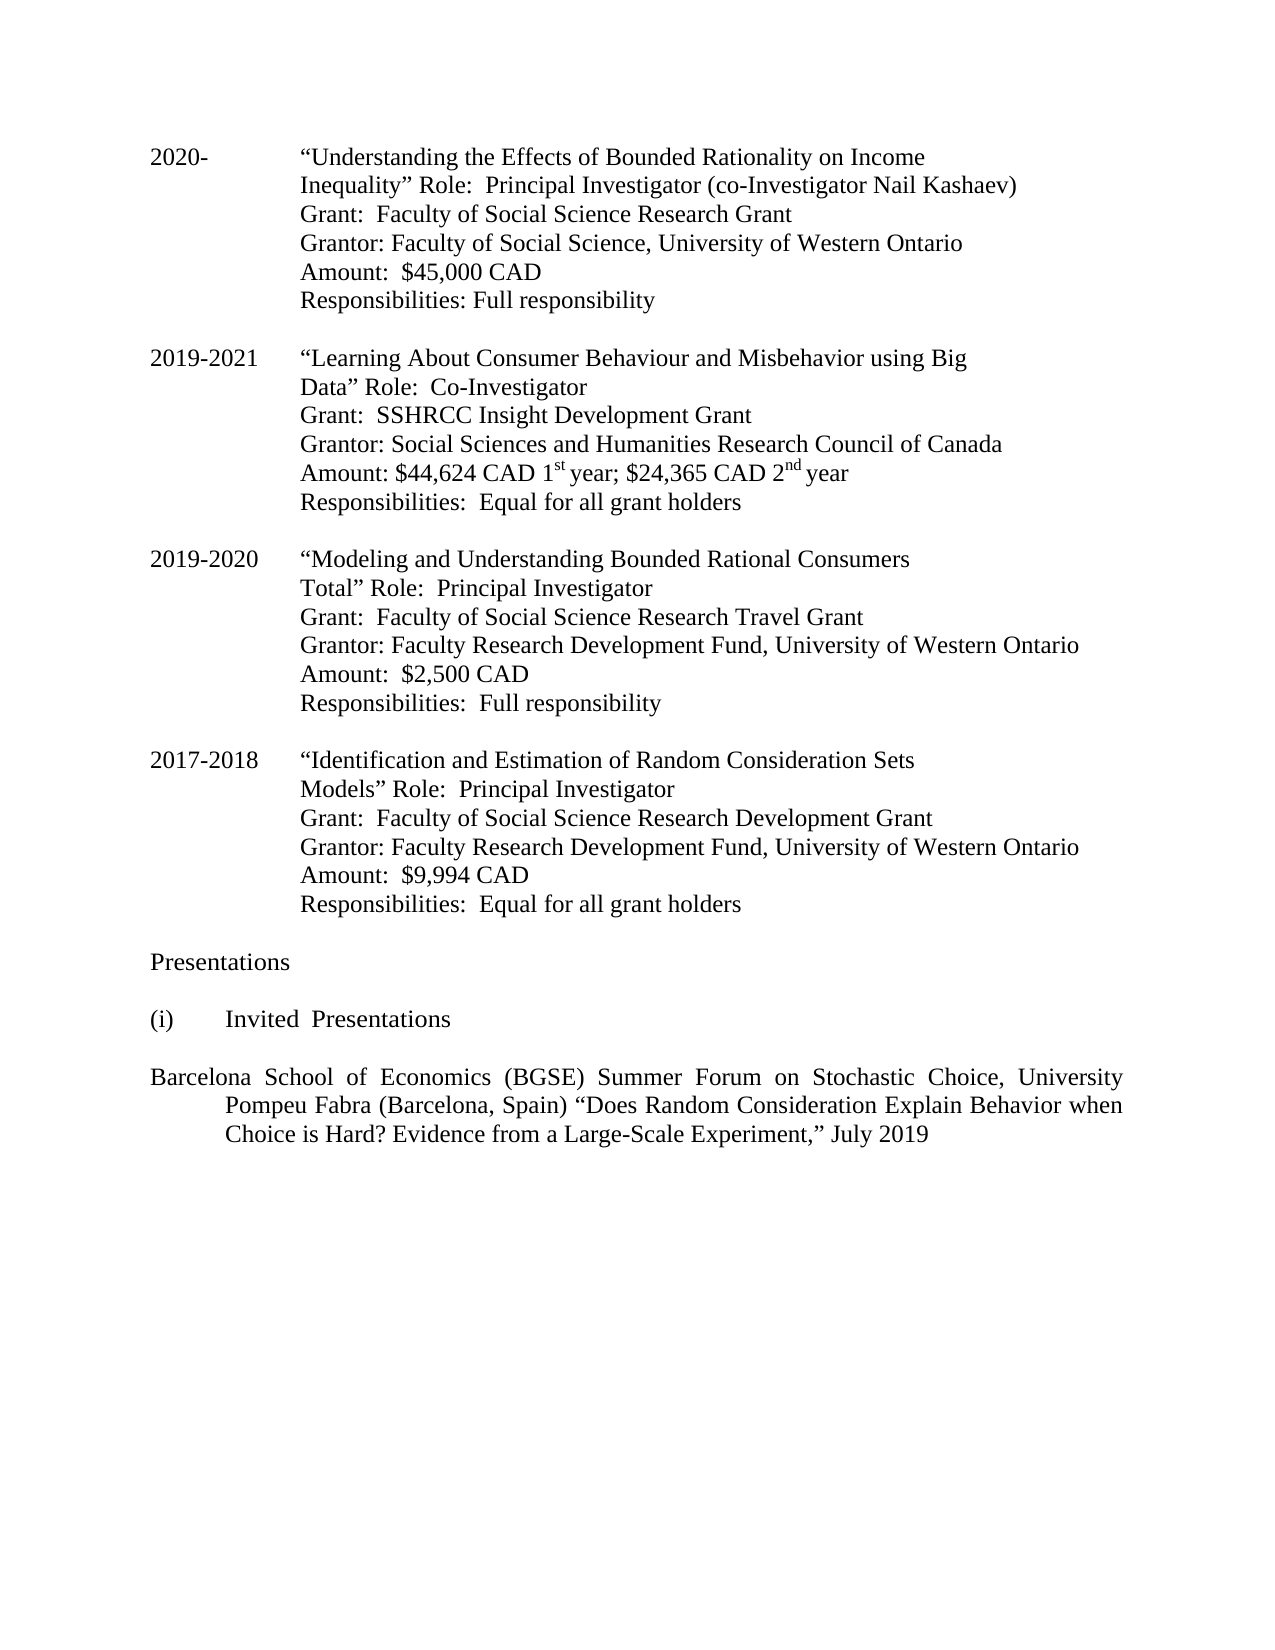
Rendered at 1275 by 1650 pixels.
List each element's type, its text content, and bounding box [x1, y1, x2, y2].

text Grant: Faculty of Social Science Research Grant [300, 199, 1135, 228]
text Grantor: Faculty Research Development Fund, University of Western Ontario Amount: $2,500 CAD [300, 630, 1135, 688]
text Grantor: Faculty Research Development Fund, University of Western Ontario Amount: $9,994 CAD [300, 832, 1135, 889]
text Grant: Faculty of Social Science Research Development Grant [300, 803, 1135, 832]
text 2020- “Understanding the Effects of Bounded Rationality on Income Inequality” Role: Principal Investigator (co-Investigator Nail Kashaev) [150, 142, 1043, 199]
text Presentations [150, 947, 1135, 975]
text 2017-2018 “Identification and Estimation of Random Consideration Sets Models” Role: Principal Investigator [150, 745, 1006, 803]
text Grant: Faculty of Social Science Research Travel Grant [300, 602, 1135, 630]
text Barcelona School of Economics (BGSE) Summer Forum on Stochastic Choice, University Pompeu Fabra (Barcelona, Spain) “Does Random Consideration Explain Behavior when Choice is Hard? Evidence from a Large-Scale Experiment,” July 2019 [150, 1062, 1124, 1148]
text Grant: SSHRCC Insight Development Grant [300, 400, 1135, 429]
text 2019-2021 “Learning About Consumer Behaviour and Misbehavior using Big Data” Role: Co-Investigator [150, 343, 1030, 400]
text Responsibilities: Full responsibility [300, 688, 1135, 717]
text 2019-2020 “Modeling and Understanding Bounded Rational Consumers Total” Role: Principal Investigator [150, 544, 979, 602]
list Invited Presentations [150, 1004, 1135, 1033]
text Responsibilities: Full responsibility [300, 285, 1135, 314]
text Grantor: Faculty of Social Science, University of Western Ontario Amount: $45,000 CAD [300, 228, 1043, 285]
text Responsibilities: Equal for all grant holders [300, 889, 1135, 918]
text Grantor: Social Sciences and Humanities Research Council of Canada Amount: $44,624 CAD 1st year; $24,365 CAD 2nd year Responsibilities: Equal for all grant holders [300, 429, 1013, 516]
